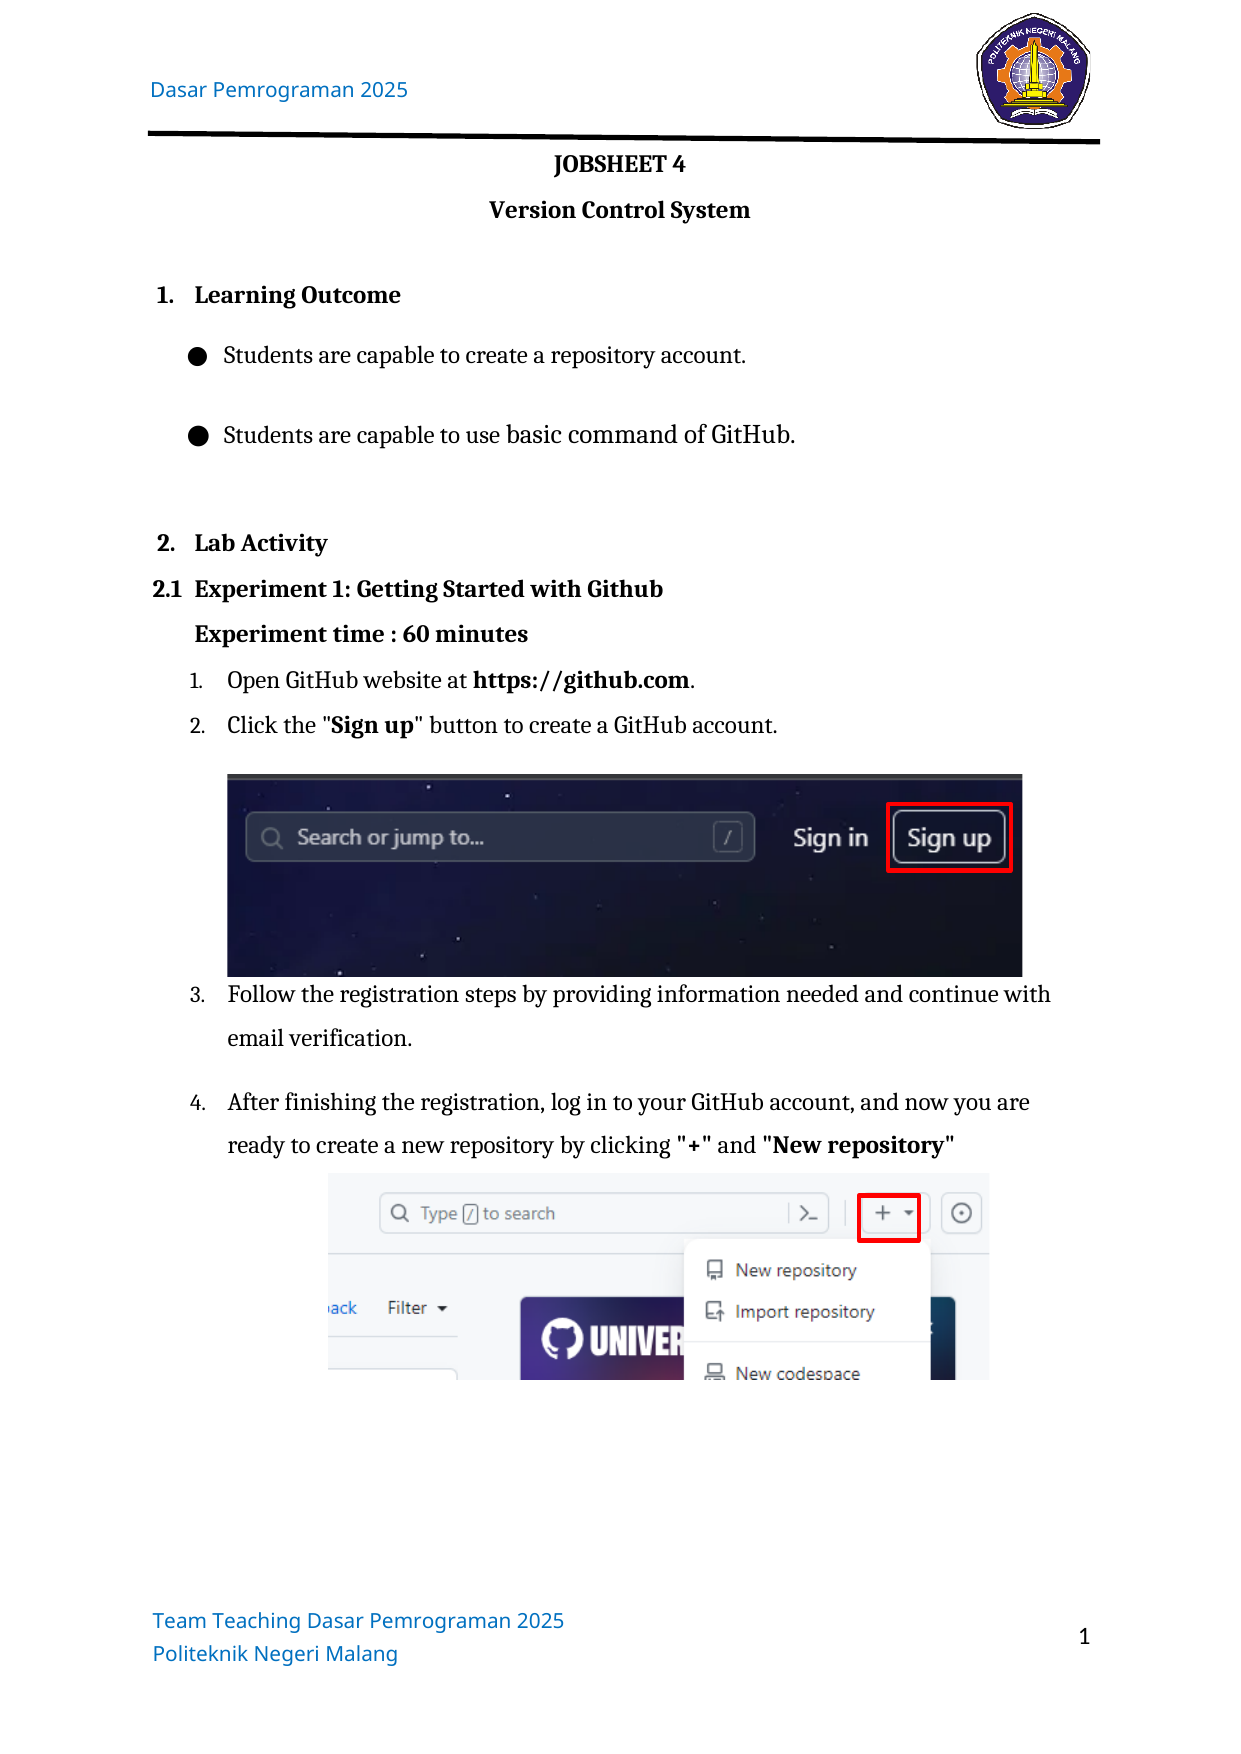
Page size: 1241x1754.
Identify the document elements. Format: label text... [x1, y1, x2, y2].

picture [328, 1173, 990, 1380]
list Students are capable to create a repository account. [186, 327, 1090, 378]
text JOBSHEET 4 [150, 150, 1090, 179]
list Lab Activity [157, 529, 1090, 558]
picture [227, 774, 1023, 977]
list Experiment 1: Getting Started with Github [152, 575, 1090, 604]
list Open GitHub website at https://github.com. [190, 666, 1090, 695]
picture [976, 13, 1091, 129]
list Learning Outcome [157, 281, 1090, 310]
text Version Control System [150, 196, 1090, 224]
list After finishing the registration, log in to your GitHub account, and now you are ready to create a new repository by clicking "+" and "New repository" [190, 1087, 1090, 1159]
list Students are capable to use basic command of GitHub. [186, 403, 1090, 459]
list Click the "Sign up" button to create a GitHub account. [190, 711, 1090, 740]
text Experiment time : 60 minutes [194, 620, 1090, 649]
list Follow the registration steps by providing information needed and continue with email verification. [190, 980, 1090, 1052]
